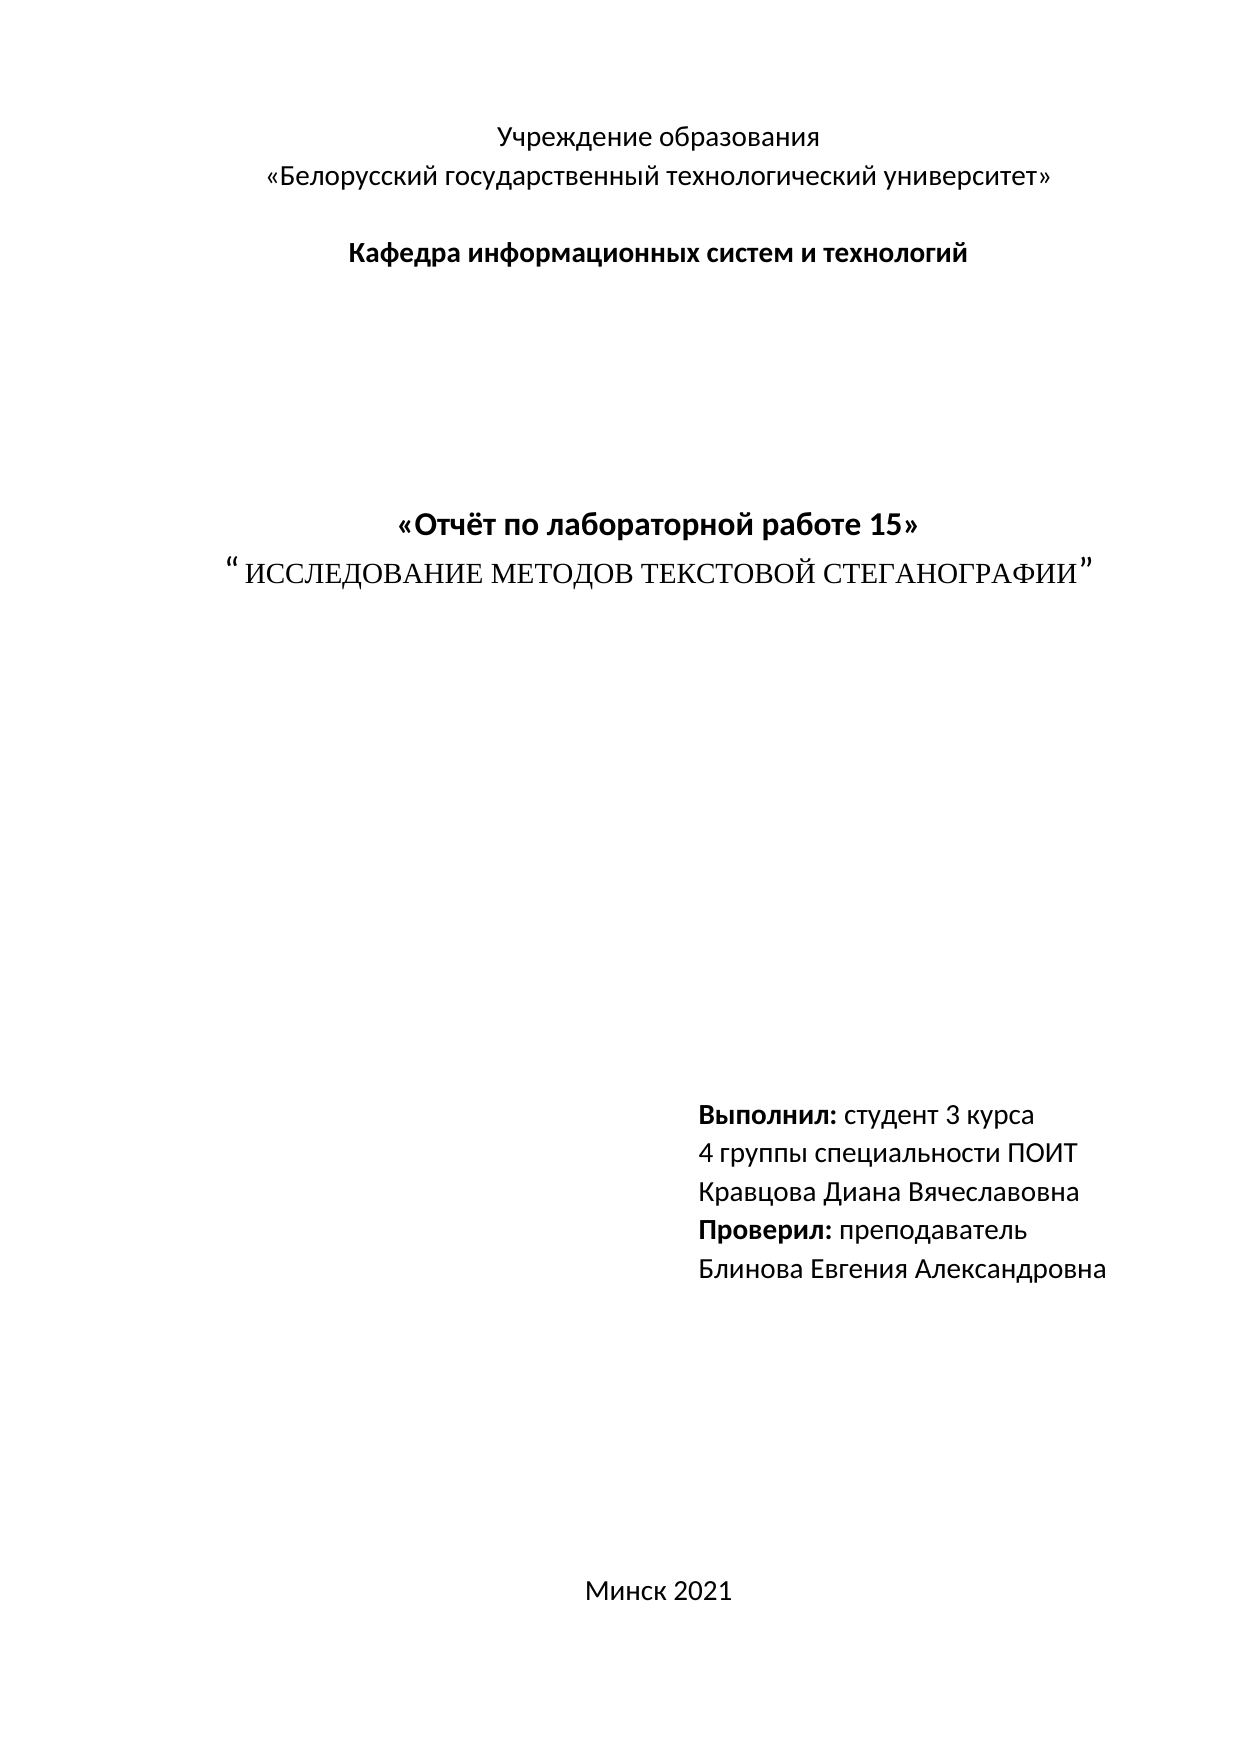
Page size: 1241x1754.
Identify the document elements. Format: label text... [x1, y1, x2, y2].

text Учреждение образования [136, 118, 1181, 154]
text «Отчёт по лабораторной работе 15» [136, 503, 1181, 544]
text «Белорусский государственный технологический университет» [136, 157, 1181, 193]
text Кафедра информационных систем и технологий [136, 234, 1181, 270]
text Минск 2021 [136, 1572, 1181, 1608]
text “ ИССЛЕДОВАНИЕ МЕТОДОВ ТЕКСТОВОЙ СТЕГАНОГРАФИИ” [136, 547, 1181, 593]
text Выполнил: студент 3 курса [698, 1096, 1181, 1132]
text Блинова Евгения Александровна [698, 1250, 1181, 1286]
text Проверил: преподаватель [698, 1211, 1181, 1247]
text 4 группы специальности ПОИТ [698, 1134, 1181, 1170]
text Кравцова Диана Вячеславовна [698, 1173, 1181, 1209]
